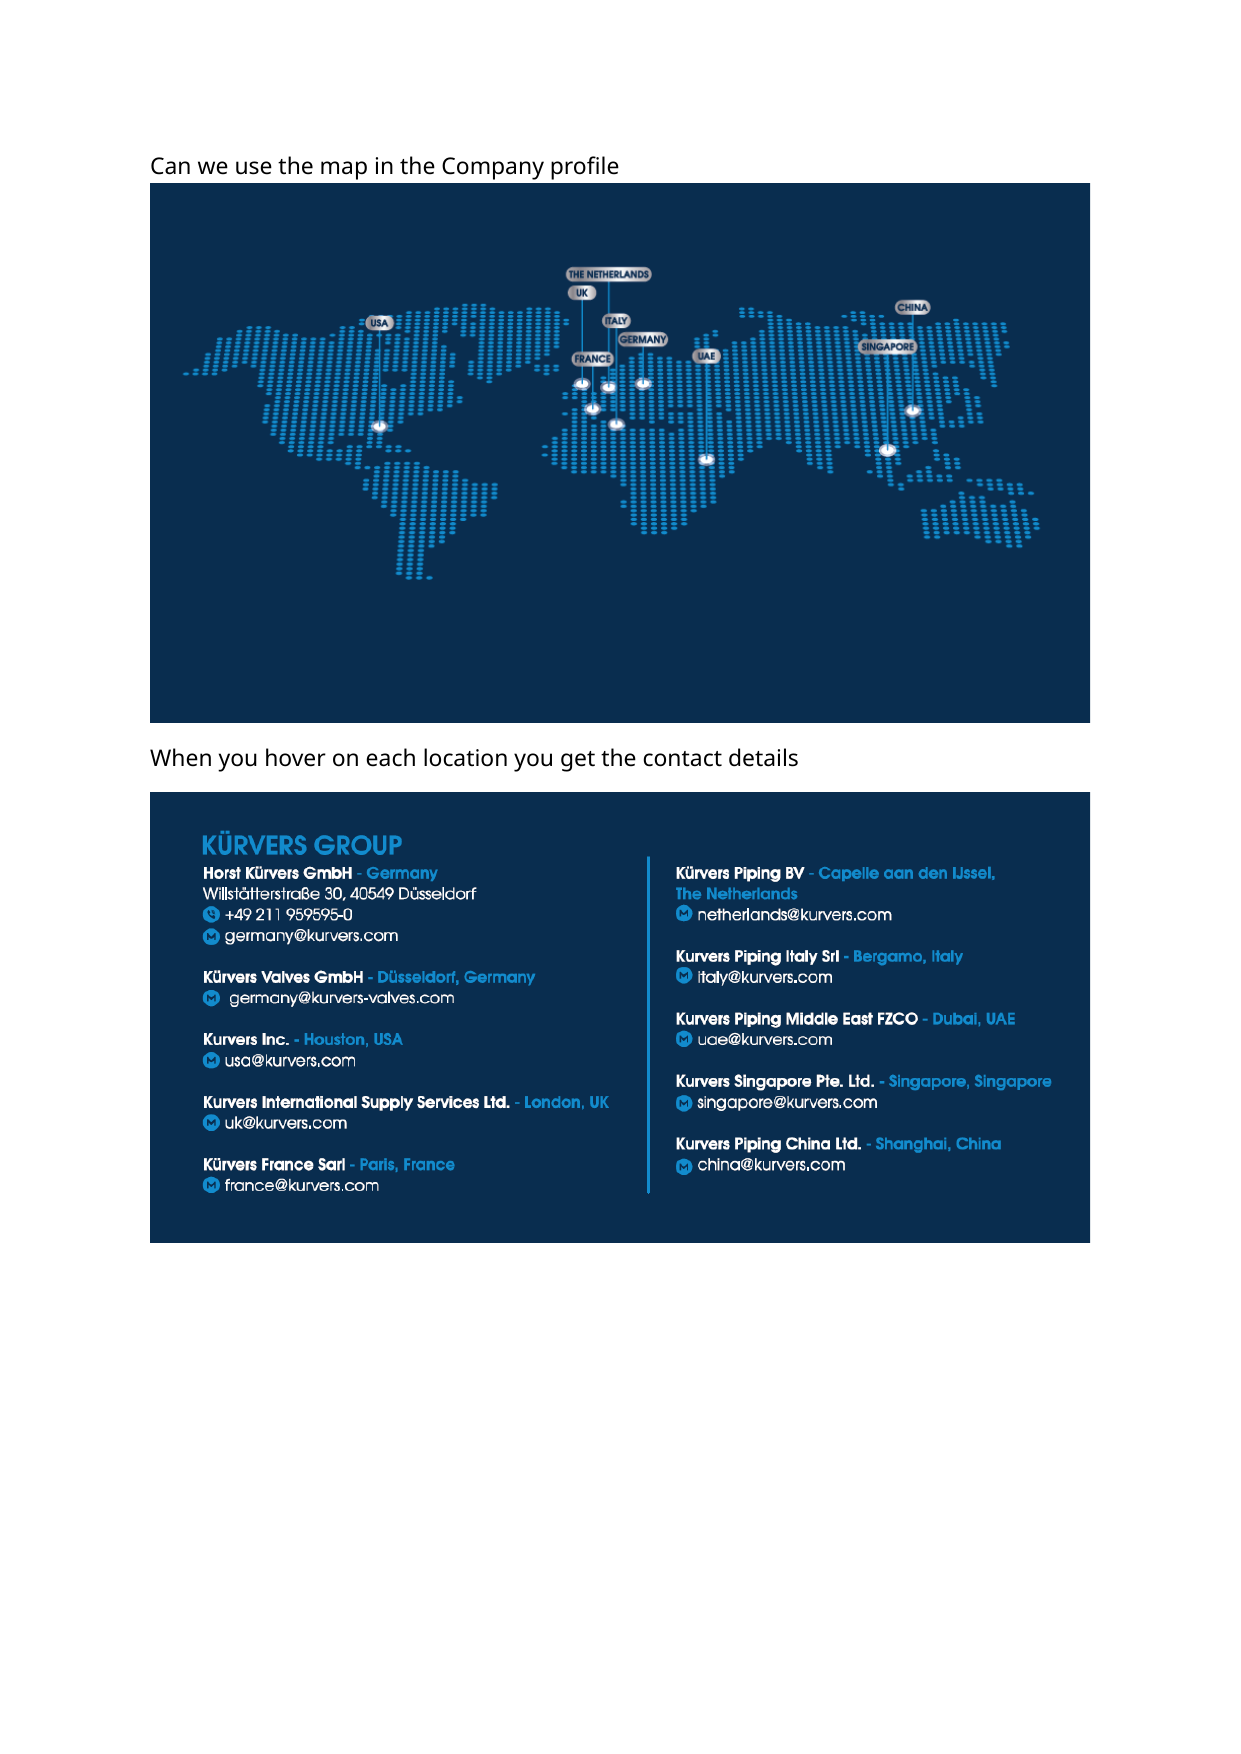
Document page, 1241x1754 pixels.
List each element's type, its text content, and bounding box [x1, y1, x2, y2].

picture [150, 183, 1091, 723]
text When you hover on each location you get the contact details [150, 742, 1090, 773]
picture [150, 792, 1091, 1243]
text Can we use the map in the Company profile [150, 150, 1090, 183]
